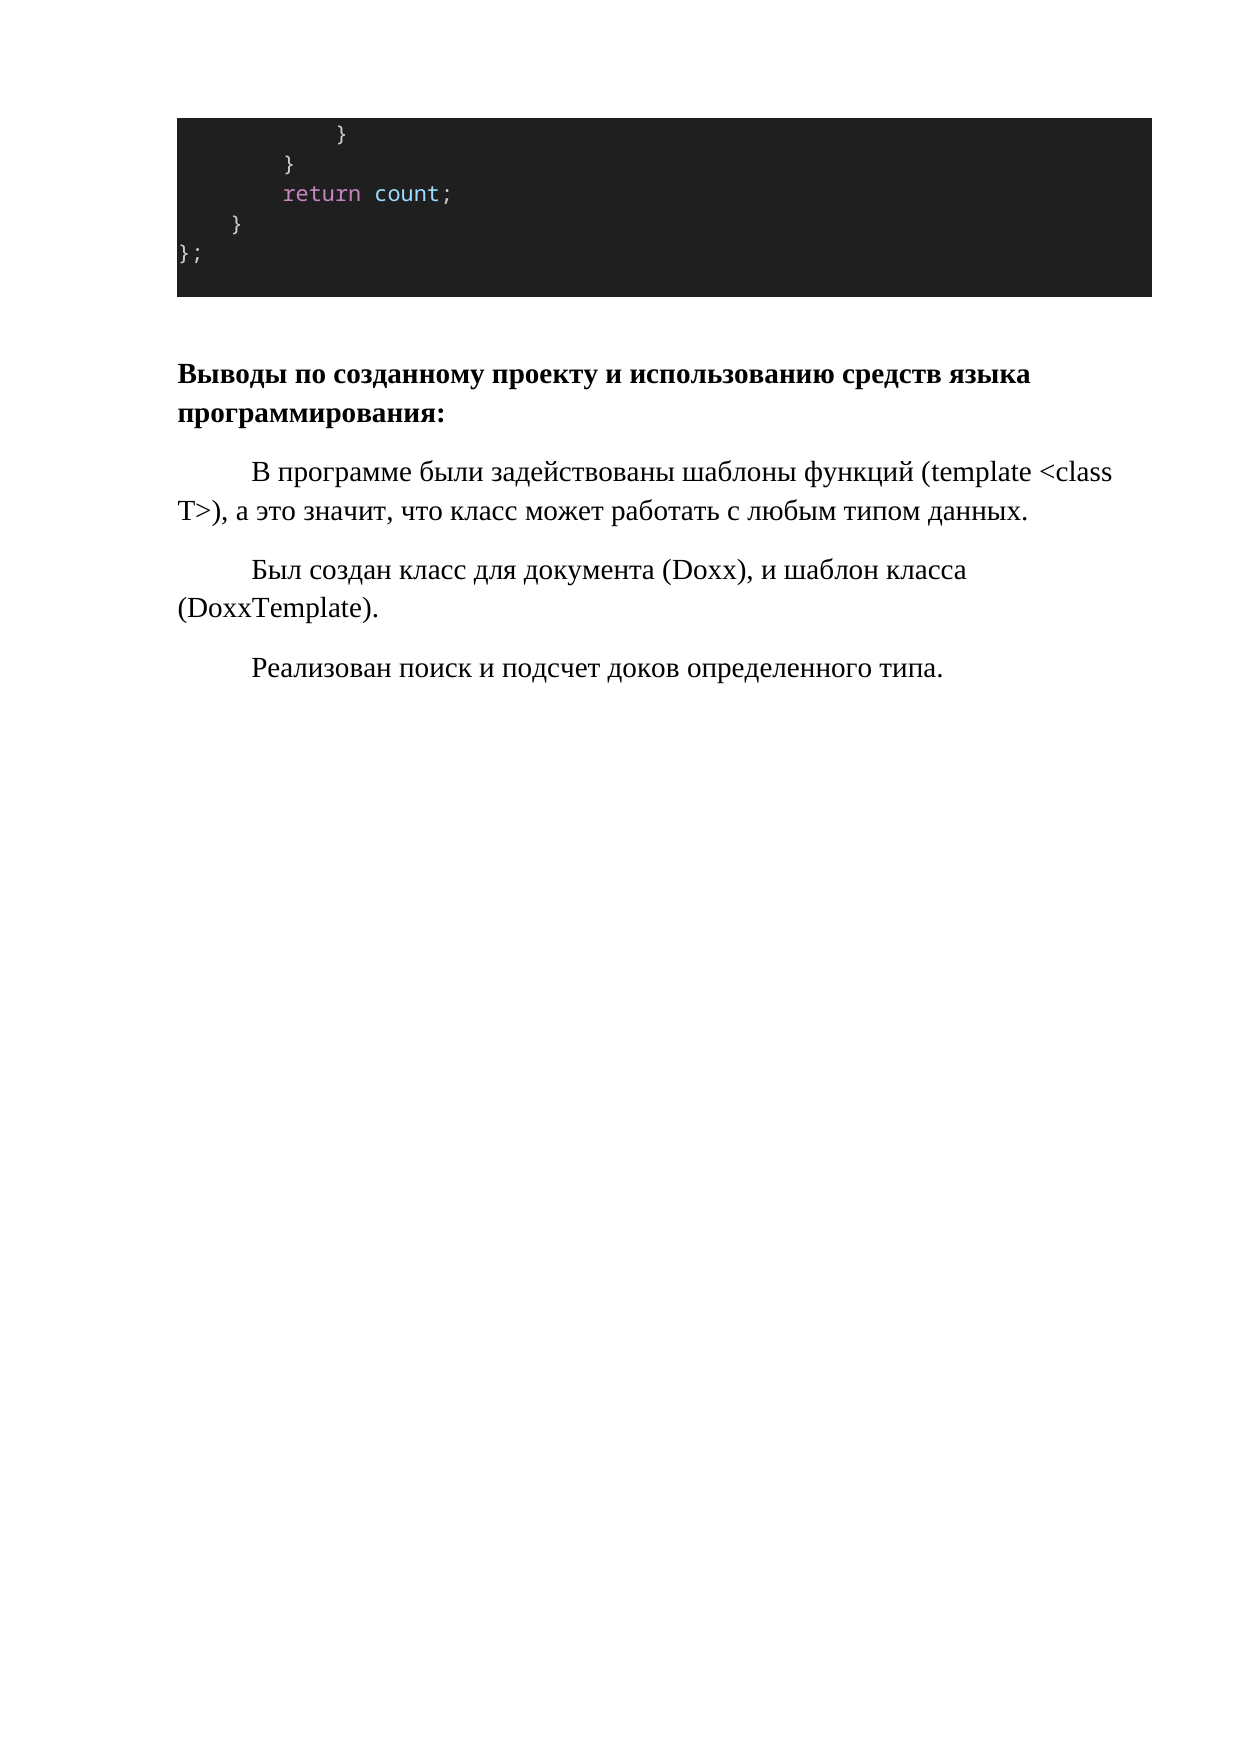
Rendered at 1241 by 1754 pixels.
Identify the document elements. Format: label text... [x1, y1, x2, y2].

text } [177, 118, 1152, 148]
text }; [177, 237, 1152, 267]
text Выводы по созданному проекту и использованию средств языка программирования: [177, 356, 1152, 428]
text return count; [177, 178, 1152, 207]
text Реализован поиск и подсчет доков определенного типа. [177, 650, 1152, 683]
text } [177, 148, 1152, 178]
text Был создан класс для документа (Doxx), и шаблон класса (DoxxTemplate). [177, 552, 1152, 624]
text В программе были задействованы шаблоны функций (template <class T>), а это значит, что класс может работать с любым типом данных. [177, 454, 1152, 526]
text } [177, 207, 1152, 237]
